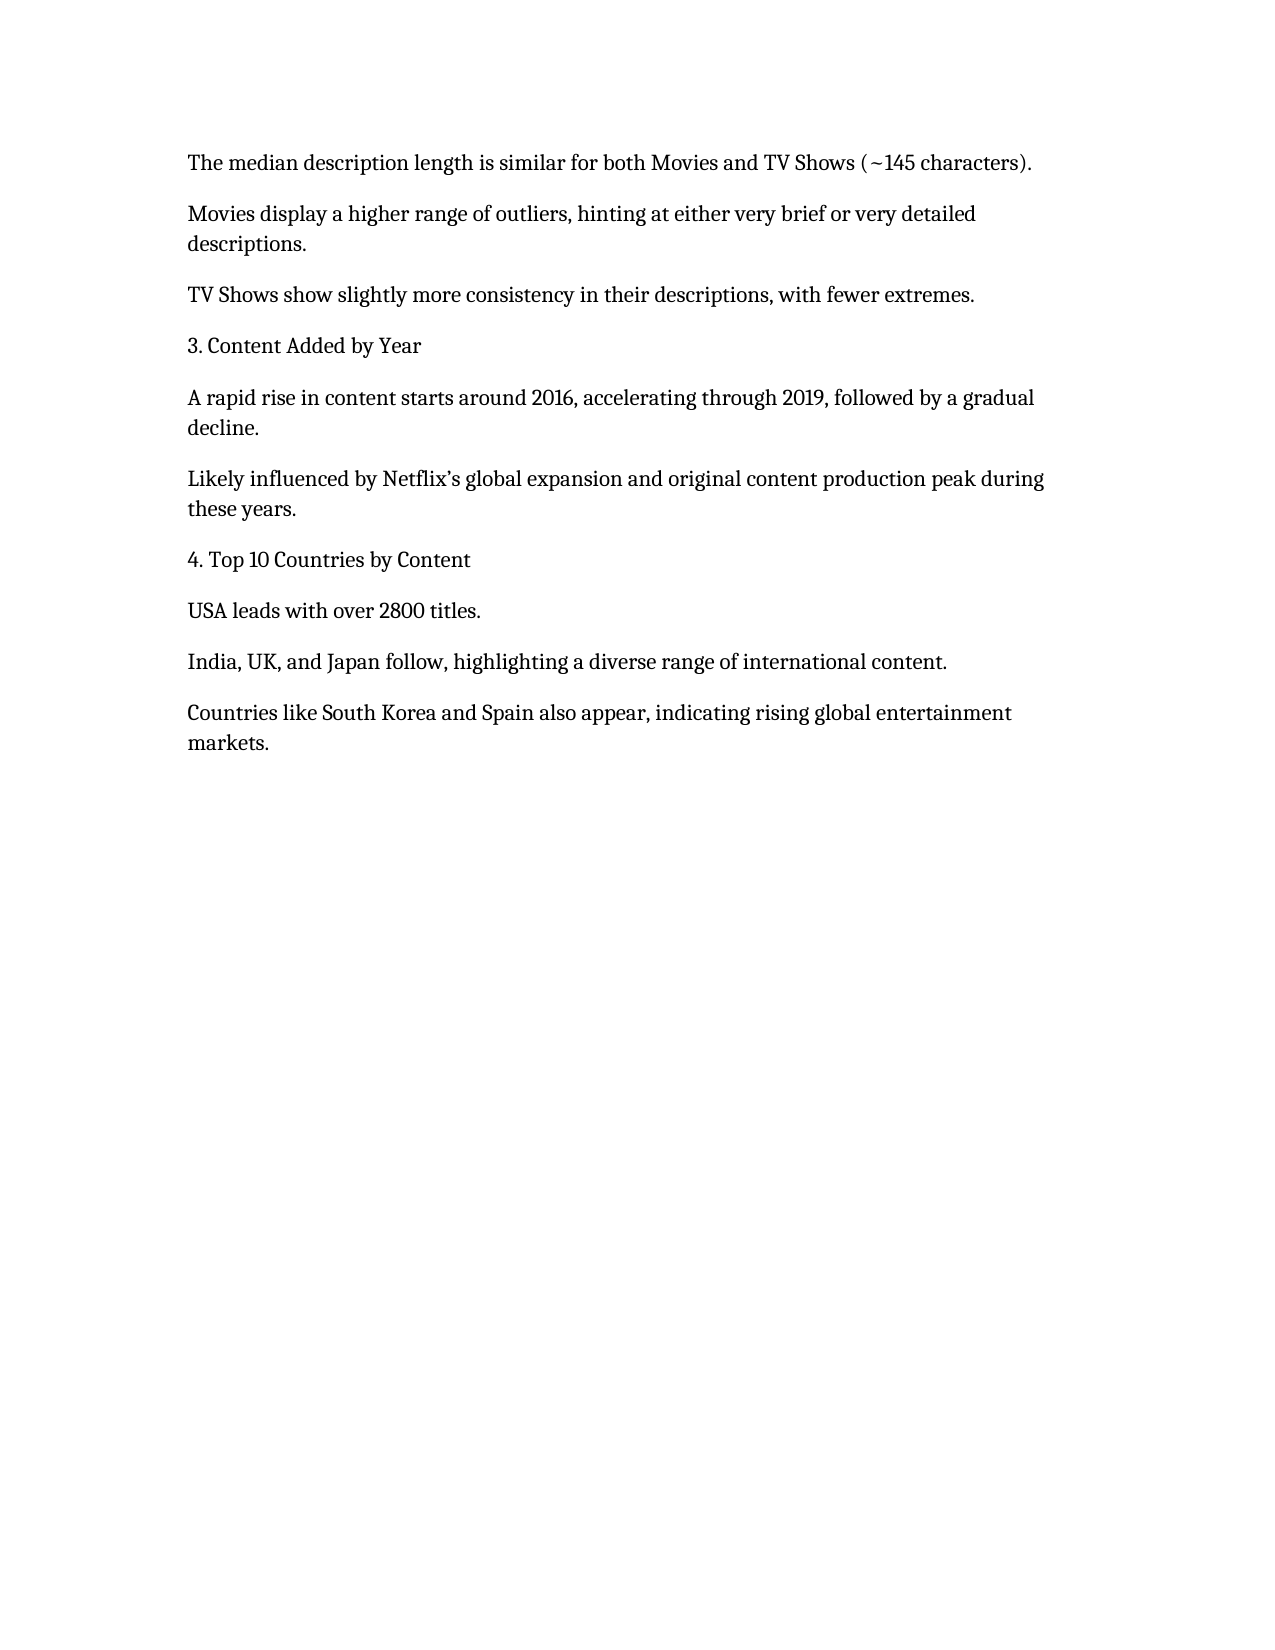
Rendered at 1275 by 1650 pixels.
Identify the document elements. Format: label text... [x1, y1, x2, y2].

text The median description length is similar for both Movies and TV Shows (~145 characters). [187, 150, 1087, 176]
text India, UK, and Japan follow, highlighting a diverse range of international content. [187, 649, 1087, 675]
text TV Shows show slightly more consistency in their descriptions, with fewer extremes. [187, 282, 1087, 309]
text A rapid rise in content starts around 2016, accelerating through 2019, followed by a gradual decline. [187, 384, 1087, 441]
text USA leads with over 2800 titles. [187, 598, 1087, 624]
text 4. Top 10 Countries by Content [187, 547, 1087, 573]
text Countries like South Korea and Spain also appear, indicating rising global entertainment markets. [187, 700, 1087, 757]
text Movies display a higher range of outliers, hinting at either very brief or very detailed descriptions. [187, 201, 1087, 258]
text 3. Content Added by Year [187, 333, 1087, 360]
text Likely influenced by Netflix’s global expansion and original content production peak during these years. [187, 466, 1087, 522]
